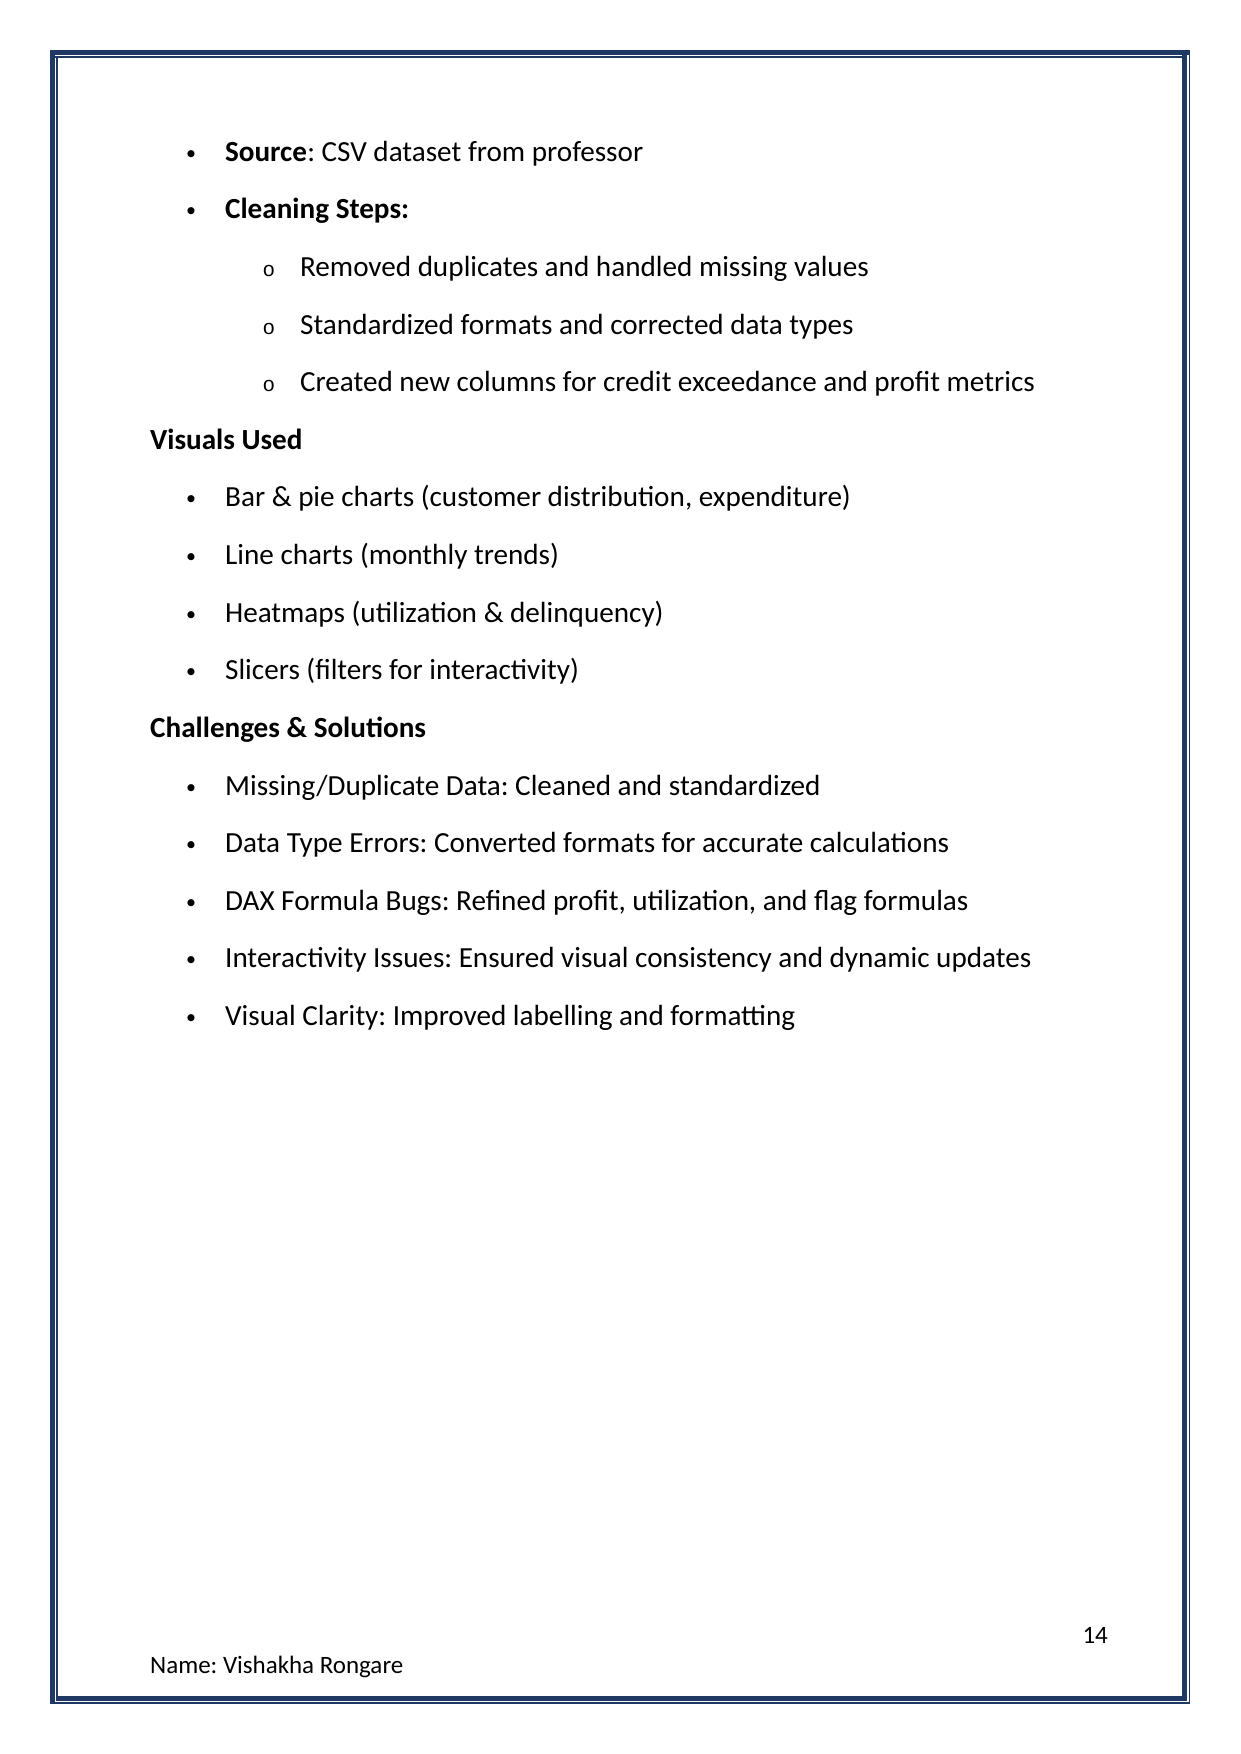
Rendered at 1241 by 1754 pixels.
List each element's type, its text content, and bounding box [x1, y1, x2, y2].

list Heatmaps (utilization & delinquency) [187, 594, 1107, 629]
list Data Type Errors: Converted formats for accurate calculations [187, 824, 1107, 860]
list Visual Clarity: Improved labelling and formatting [187, 997, 1107, 1033]
list Missing/Duplicate Data: Cleaned and standardized [187, 767, 1107, 802]
text Challenges & Solutions [150, 709, 1107, 744]
list Line charts (monthly trends) [187, 536, 1107, 572]
list Created new columns for credit exceedance and profit metrics [262, 363, 1107, 399]
list DAX Formula Bugs: Refined profit, utilization, and flag formulas [187, 882, 1107, 917]
list Bar & pie charts (customer distribution, expenditure) [187, 478, 1107, 514]
list Standardized formats and corrected data types [262, 306, 1107, 341]
list Cleaning Steps: [187, 191, 1107, 226]
list Slicers (filters for interactivity) [187, 651, 1107, 687]
list Interactivity Issues: Ensured visual consistency and dynamic updates [187, 939, 1107, 975]
list Removed duplicates and handled missing values [262, 248, 1107, 284]
text Visuals Used [150, 421, 1107, 457]
list Source: CSV dataset from professor [187, 133, 1107, 168]
